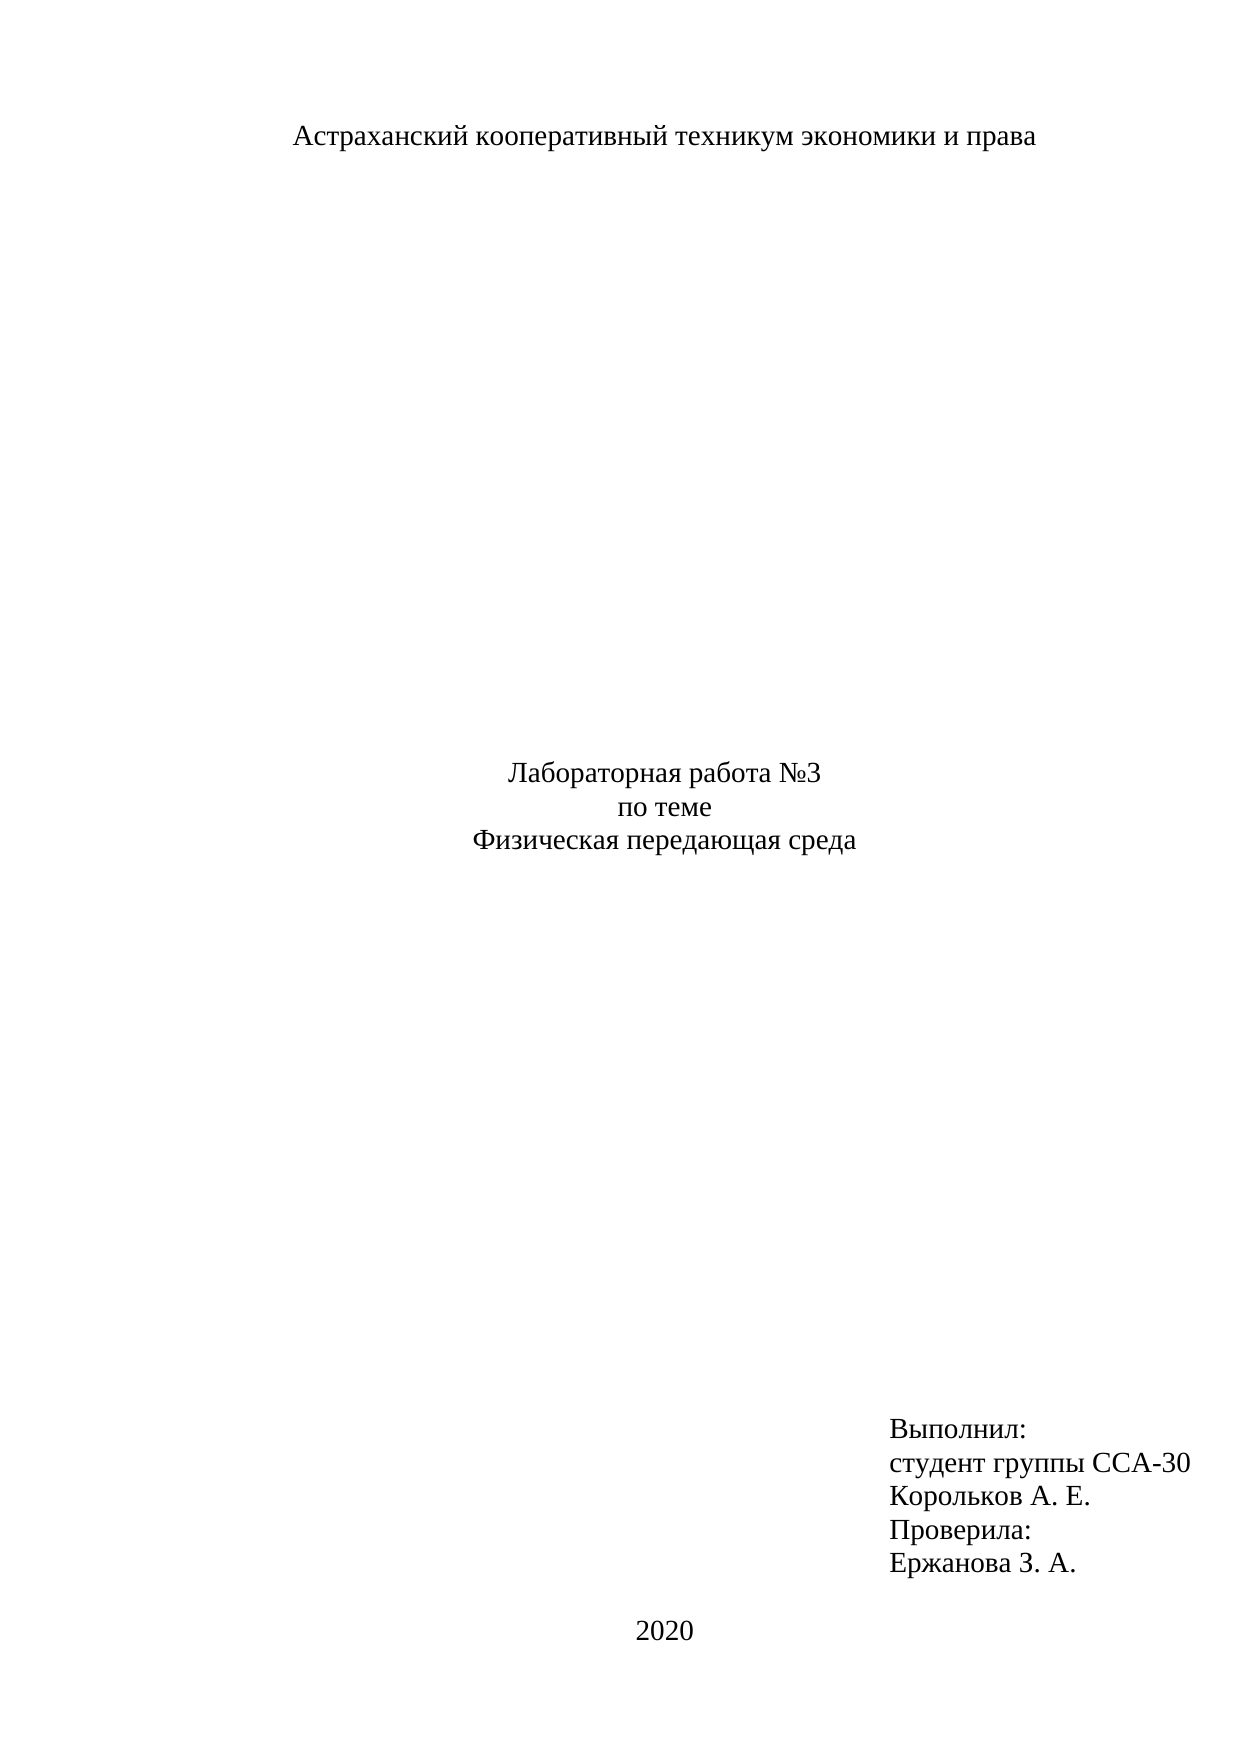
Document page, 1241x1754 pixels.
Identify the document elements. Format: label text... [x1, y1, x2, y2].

text по теме [177, 789, 1152, 822]
text Лабораторная работа №3 [177, 755, 1152, 789]
text Астраханский кооперативный техникум экономики и права [177, 118, 1152, 152]
text Физическая передающая среда [177, 822, 1152, 856]
table_header Выполнил: студент группы ССА-30 Корольков А. Е. Проверила: Ержанова З. А. [878, 1411, 1214, 1612]
